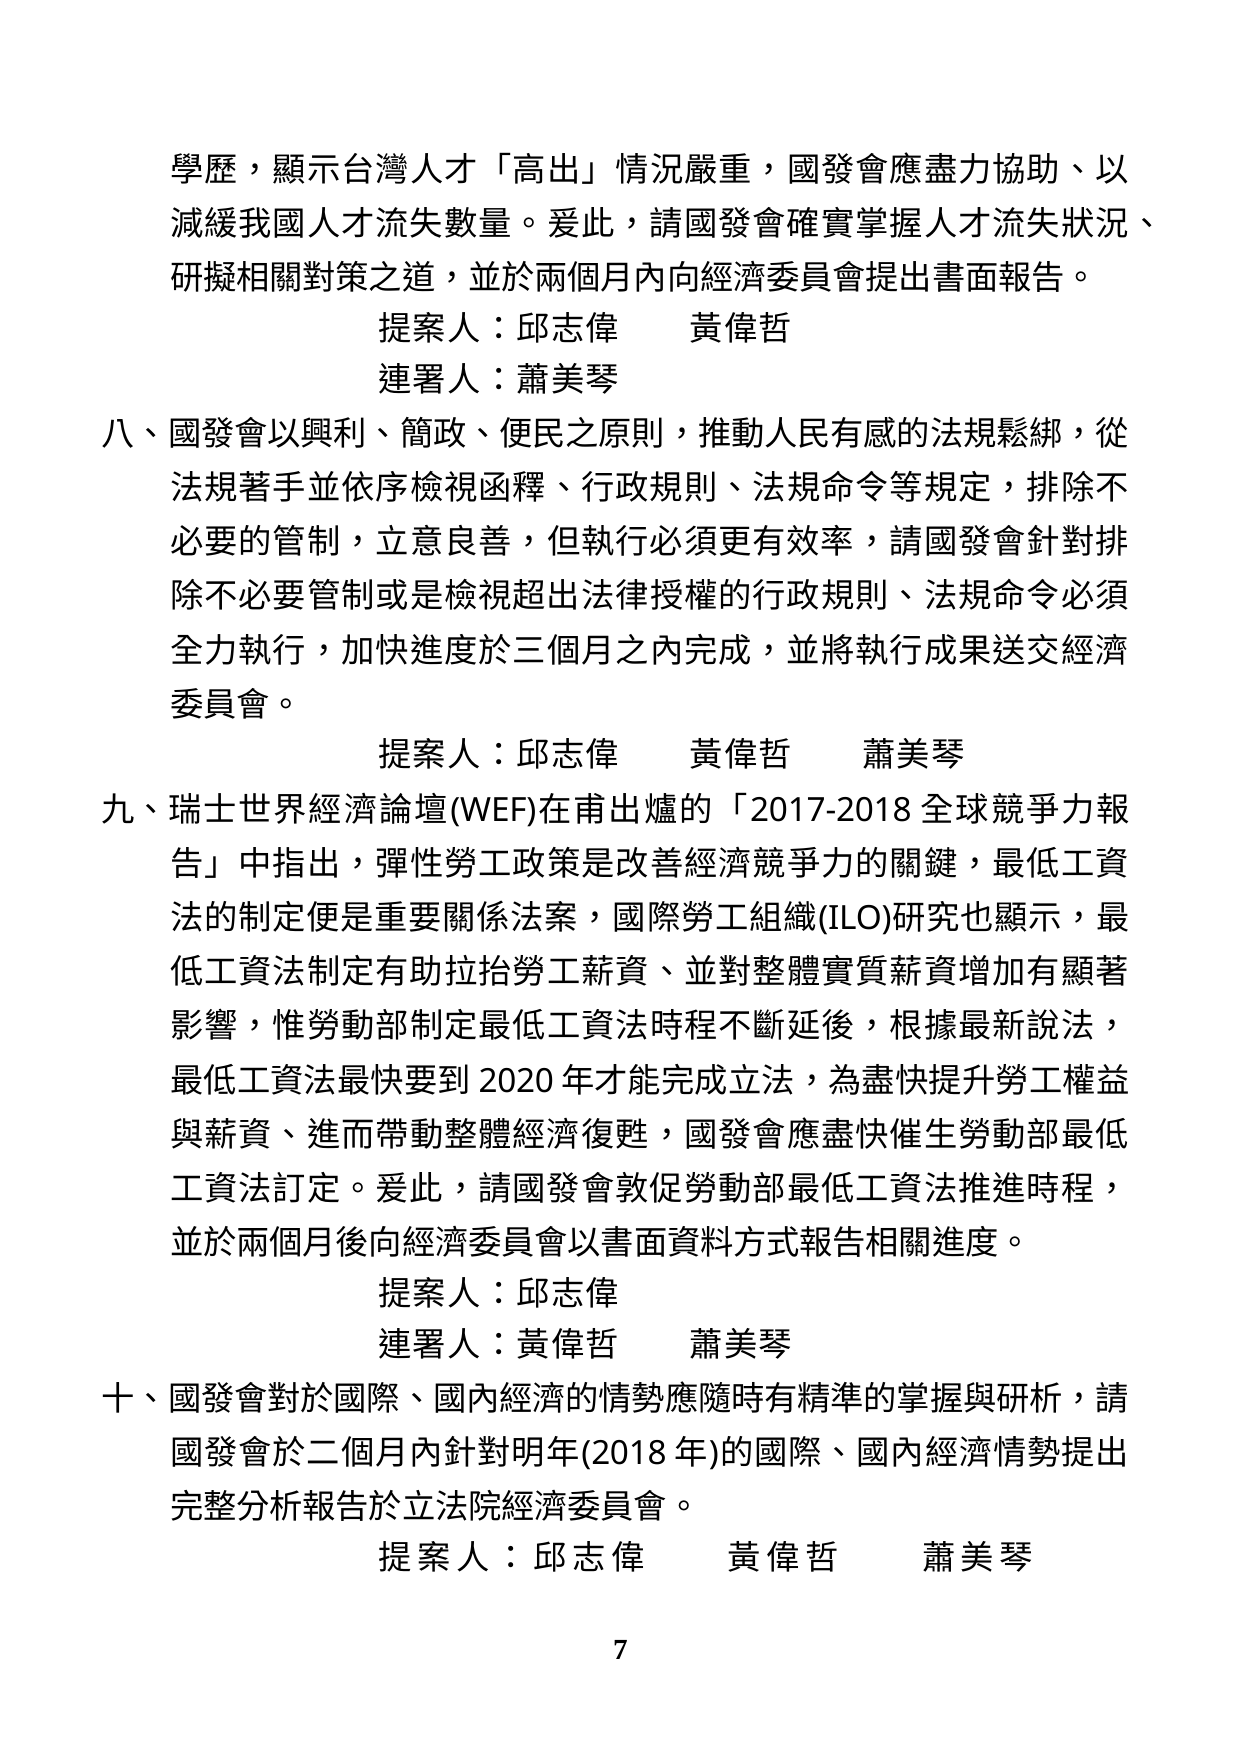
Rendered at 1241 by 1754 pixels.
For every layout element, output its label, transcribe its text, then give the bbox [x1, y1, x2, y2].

text 提案人：邱志偉 黃偉哲 蕭美琴 [376, 727, 1035, 778]
text 提案人：邱志偉 [376, 1265, 1035, 1316]
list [101, 138, 1130, 300]
list 瑞士世界經濟論壇(WEF)在甫出爐的「2017-2018全球競爭力報告」中指出，彈性勞工政策是改善經濟競爭力的關鍵，最低工資法的制定便是重要關係法案，國際勞工組織(ILO)研究也顯示，最低工資法制定有助拉抬勞工薪資、並對整體實質薪資增加有顯著影響，惟勞動部制定最低工資法時程不斷延後，根據最新說法，最低工資法最快要到2020年才能完成立法，為盡快提升勞工權益與薪資、進而帶動整體經濟復甦，國發會應盡快催生勞動部最低工資法訂定。爰此，請國發會敦促勞動部最低工資法推進時程，並於兩個月後向經濟委員會以書面資料方式報告相關進度。 [101, 778, 1130, 1265]
text 連署人：黃偉哲 蕭美琴 [376, 1316, 1035, 1367]
list 國發會對於國際、國內經濟的情勢應隨時有精準的掌握與研析，請國發會於二個月內針對明年(2018年)的國際、國內經濟情勢提出完整分析報告於立法院經濟委員會。 [101, 1367, 1130, 1529]
list 國發會以興利、簡政、便民之原則，推動人民有感的法規鬆綁，從法規著手並依序檢視函釋、行政規則、法規命令等規定，排除不必要的管制，立意良善，但執行必須更有效率，請國發會針對排除不必要管制或是檢視超出法律授權的行政規則、法規命令必須全力執行，加快進度於三個月之內完成，並將執行成果送交經濟委員會。 [101, 402, 1130, 727]
text 連署人：蕭美琴 [376, 351, 1035, 402]
text 提案人：邱志偉 黃偉哲 [376, 300, 1035, 351]
text 提案人：邱志偉 黃偉哲 蕭美琴 蘇震清 [376, 1529, 1035, 1580]
